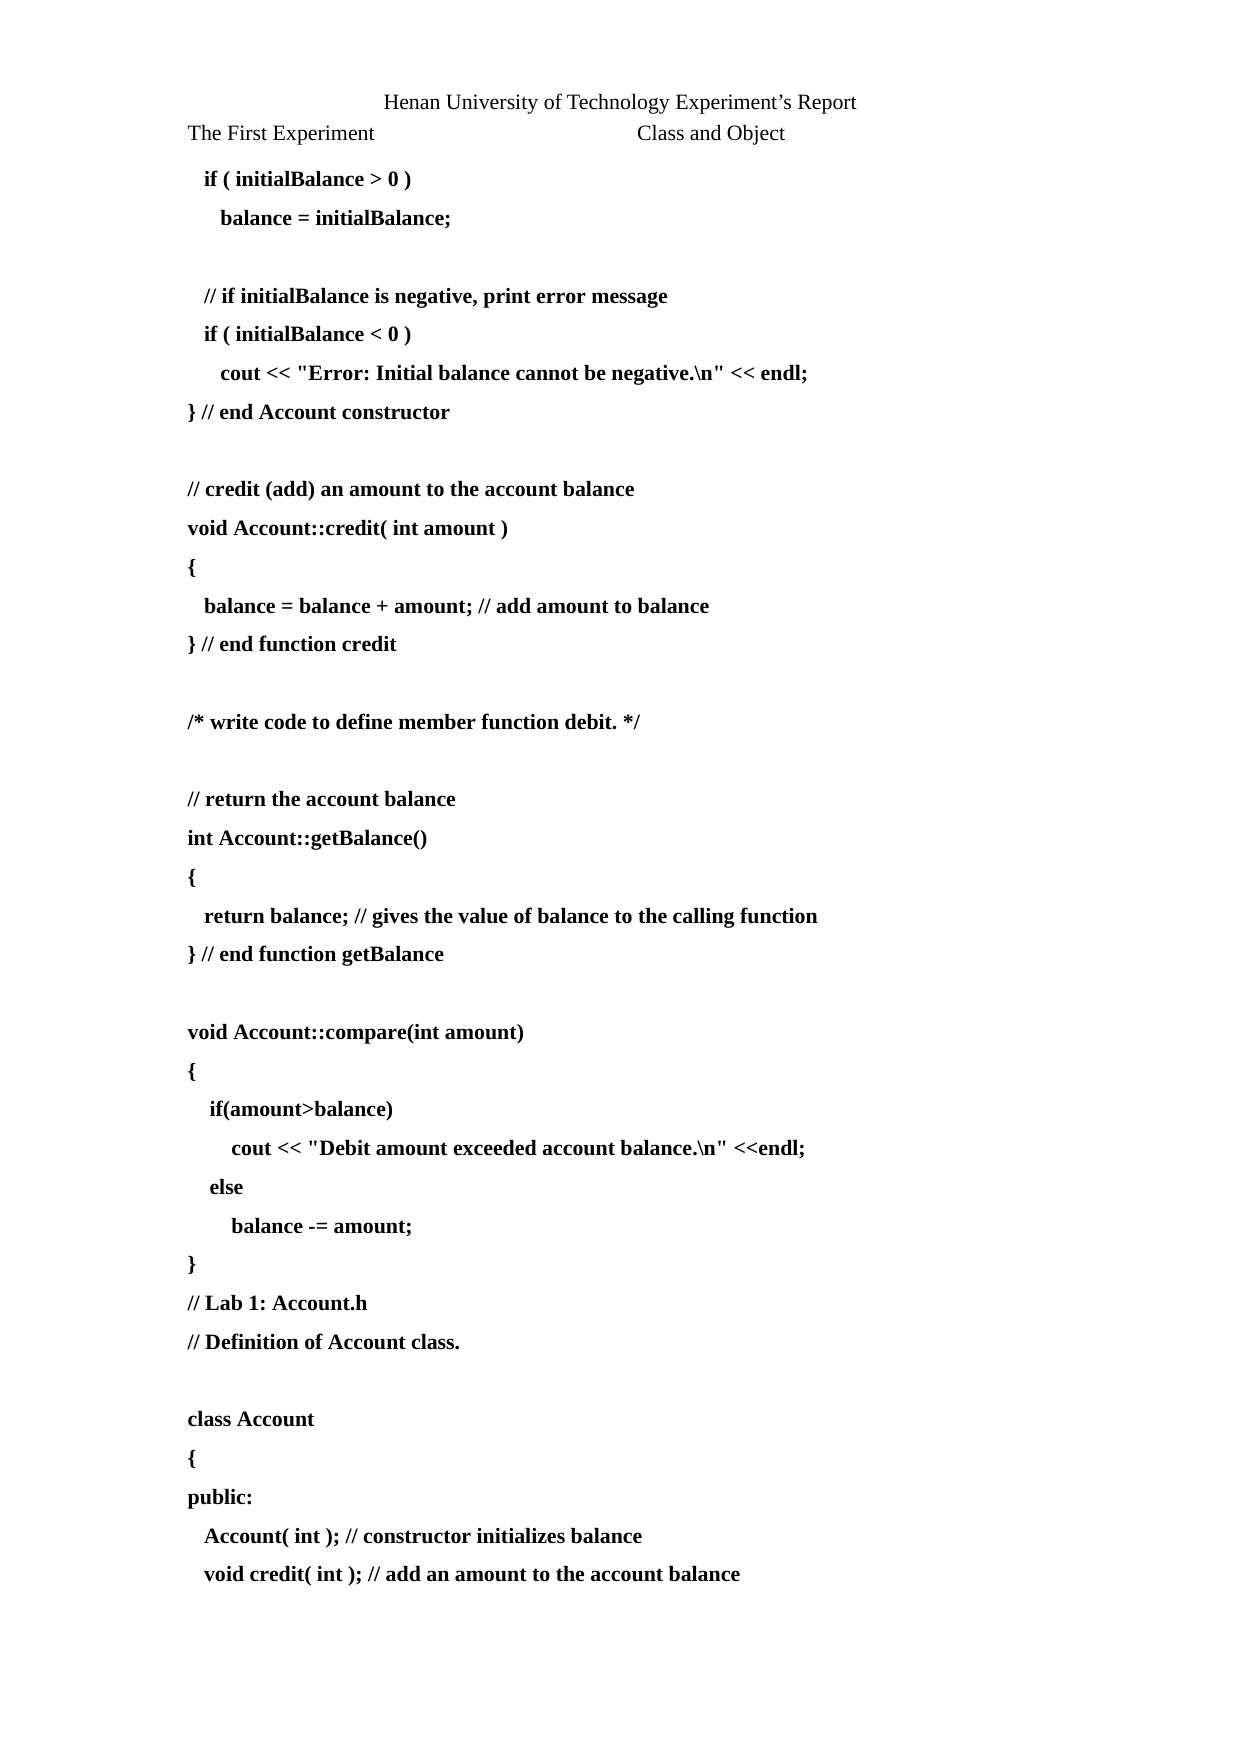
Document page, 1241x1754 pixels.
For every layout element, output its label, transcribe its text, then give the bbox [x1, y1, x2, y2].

text if ( initialBalance < 0 ) [187, 318, 1053, 350]
text // Definition of Account class. [187, 1325, 1053, 1358]
text { [187, 550, 1053, 583]
text void credit( int ); // add an amount to the account balance [187, 1558, 1053, 1590]
text } // end function credit [187, 628, 1053, 660]
text } [187, 1248, 1053, 1280]
text // if initialBalance is negative, print error message [187, 279, 1053, 311]
text balance -= amount; [187, 1209, 1053, 1241]
text else [187, 1170, 1053, 1203]
text // return the account balance [187, 783, 1053, 815]
text { [187, 1054, 1053, 1086]
text } // end function getBalance [187, 938, 1053, 970]
text public: [187, 1480, 1053, 1513]
text } // end Account constructor [187, 395, 1053, 428]
text cout << "Debit amount exceeded account balance.\n" <<endl; [187, 1131, 1053, 1164]
text // credit (add) an amount to the account balance [187, 473, 1053, 505]
text void Account::compare(int amount) [187, 1015, 1053, 1048]
text { [187, 860, 1053, 893]
text /* write code to define member function debit. */ [187, 705, 1053, 738]
text return balance; // gives the value of balance to the calling function [187, 899, 1053, 931]
text if ( initialBalance > 0 ) [187, 163, 1053, 195]
text { [187, 1441, 1053, 1474]
text balance = initialBalance; [187, 201, 1053, 234]
text Account( int ); // constructor initializes balance [187, 1519, 1053, 1551]
text balance = balance + amount; // add amount to balance [187, 589, 1053, 621]
text cout << "Error: Initial balance cannot be negative.\n" << endl; [187, 356, 1053, 389]
text class Account [187, 1403, 1053, 1435]
text void Account::credit( int amount ) [187, 511, 1053, 544]
text int Account::getBalance() [187, 821, 1053, 854]
text if(amount>balance) [187, 1093, 1053, 1125]
text // Lab 1: Account.h [187, 1286, 1053, 1319]
